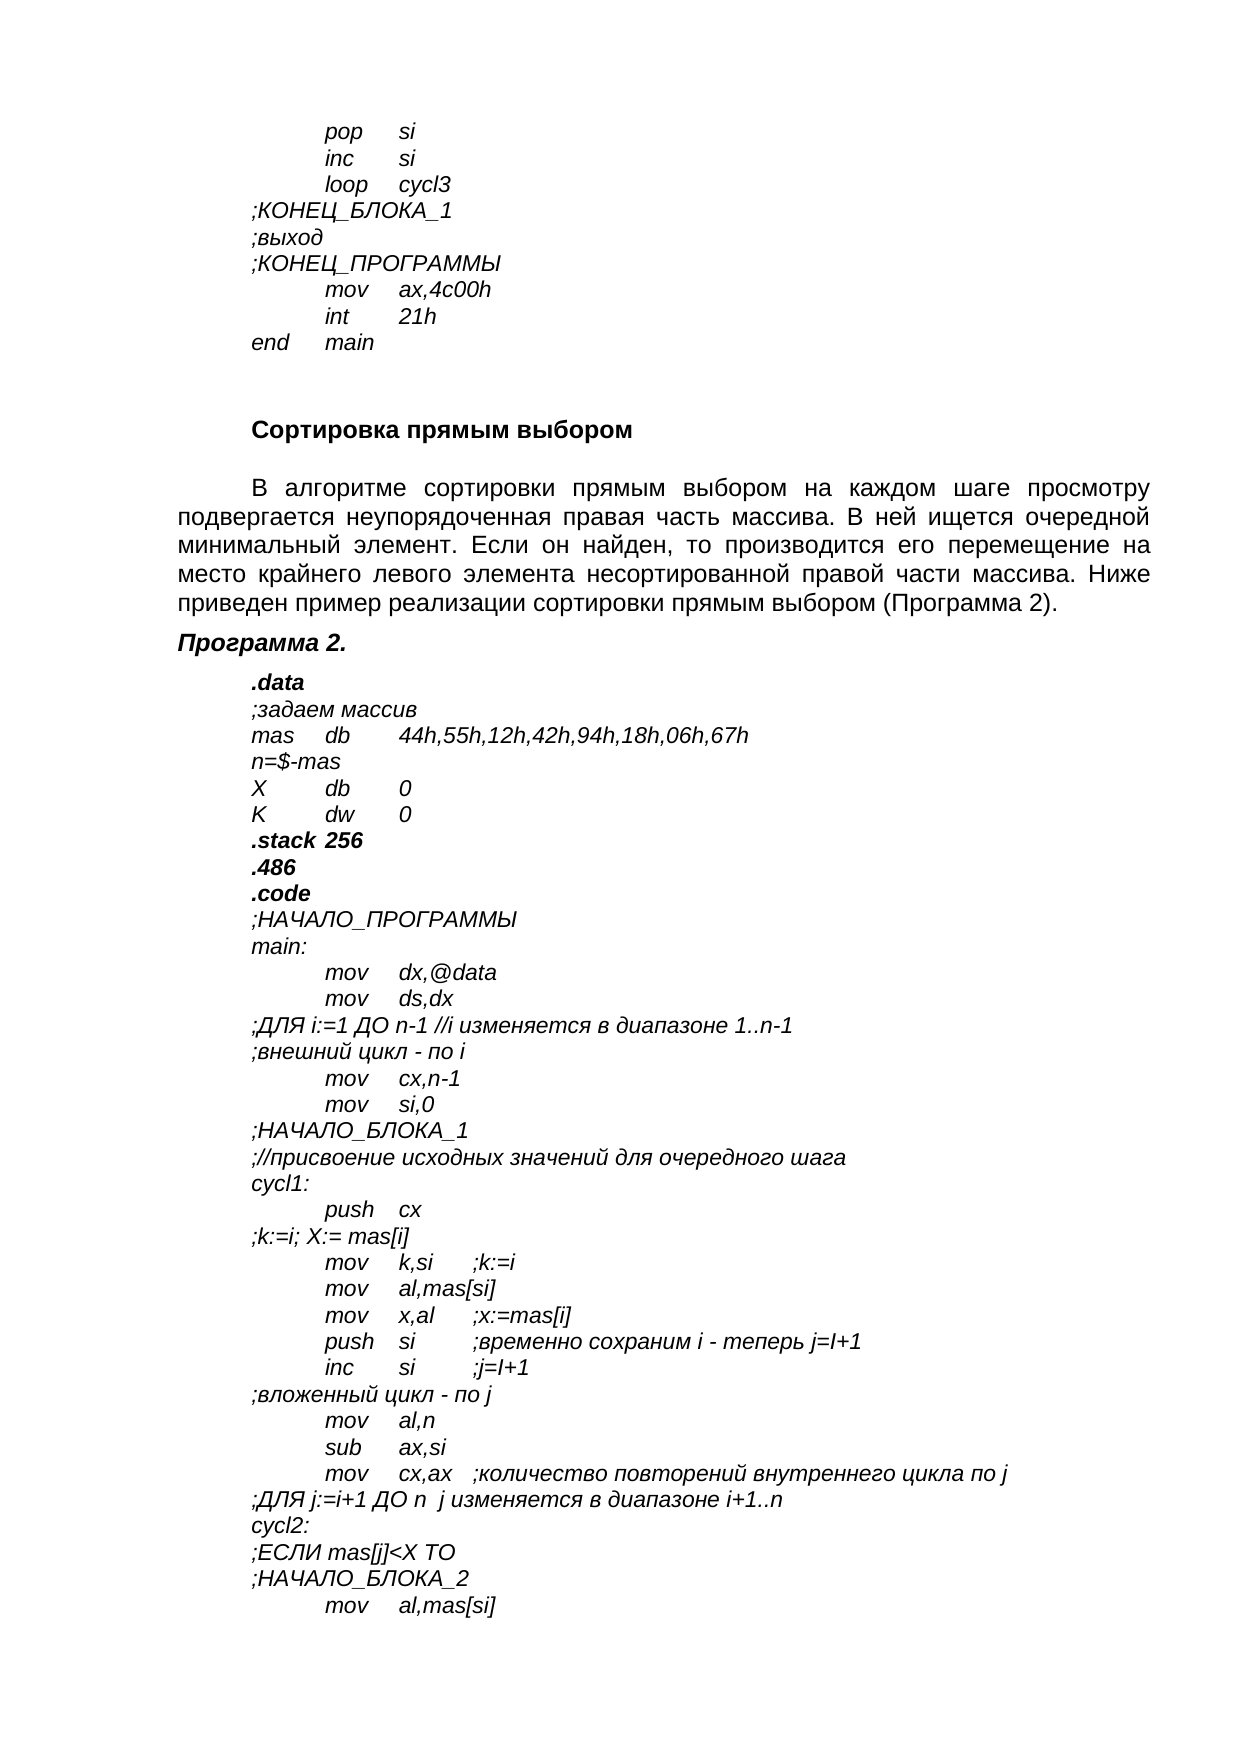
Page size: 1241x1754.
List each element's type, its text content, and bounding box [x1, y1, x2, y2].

text int 21h [251, 303, 1152, 329]
text mov x,al ;x:=mas[i] [251, 1302, 1152, 1328]
text .stack 256 [251, 827, 1152, 854]
text inc si ;j=I+1 [251, 1354, 1152, 1381]
text .486 [251, 854, 1152, 880]
text ;//присвоение исходных значений для очередного шага [251, 1143, 1152, 1170]
text pop si [251, 118, 1152, 144]
text inc si [251, 144, 1152, 171]
text mov cx,ax ;количество повторений внутреннего цикла по j [251, 1460, 1152, 1486]
text ;задаем массив [251, 696, 1152, 722]
text ;k:=i; X:= mas[i] [251, 1223, 1152, 1249]
text ;ДЛЯ j:=i+1 ДО n j изменяется в диапазоне i+1..n [251, 1486, 1152, 1512]
text Сортировка прямым выбором [177, 415, 1152, 444]
text mov dx,@data [251, 959, 1152, 985]
text mov al,mas[si] [251, 1592, 1152, 1618]
text ;НАЧало_БЛОКа_1 [251, 1117, 1152, 1143]
text sub ax,si [251, 1433, 1152, 1460]
text cycl1: [251, 1170, 1152, 1196]
text push si ;временно сохраним i - теперь j=I+1 [251, 1328, 1152, 1354]
text n=$-mas [251, 748, 1152, 774]
text Программа 2. [177, 628, 1152, 657]
text end main [251, 329, 1152, 355]
text X db 0 [251, 774, 1152, 801]
text .code [251, 880, 1152, 906]
text main: [251, 933, 1152, 959]
text ;ЕСЛИ mas[j]<X ТО [251, 1539, 1152, 1565]
text ;КОНец_БЛОКа_1 [251, 197, 1152, 223]
text ;выход [251, 223, 1152, 250]
text mov al,mas[si] [251, 1275, 1152, 1302]
text ;НАЧало_БЛОКа_2 [251, 1565, 1152, 1592]
text mov al,n [251, 1407, 1152, 1433]
text loop cycl3 [251, 171, 1152, 197]
text ;вложенный цикл - по j [251, 1381, 1152, 1407]
text push cx [251, 1196, 1152, 1223]
text cycl2: [251, 1512, 1152, 1539]
text ;НАЧало_ПРОГраммы [251, 906, 1152, 933]
text ;внешний цикл - по i [251, 1038, 1152, 1064]
text ;КОНец_ПРОГраммы [251, 250, 1152, 276]
text .data [251, 669, 1152, 696]
text mov cx,n-1 [251, 1064, 1152, 1091]
text mov ds,dx [251, 985, 1152, 1012]
text mov ax,4c00h [251, 276, 1152, 303]
text mas db 44h,55h,12h,42h,94h,18h,06h,67h [251, 722, 1152, 748]
text ;ДЛЯ i:=1 ДО n-1 //i изменяется в диапазоне 1..n-1 [251, 1012, 1152, 1038]
text mov si,0 [251, 1091, 1152, 1117]
text mov k,si ;k:=i [251, 1249, 1152, 1275]
text K dw 0 [251, 801, 1152, 827]
